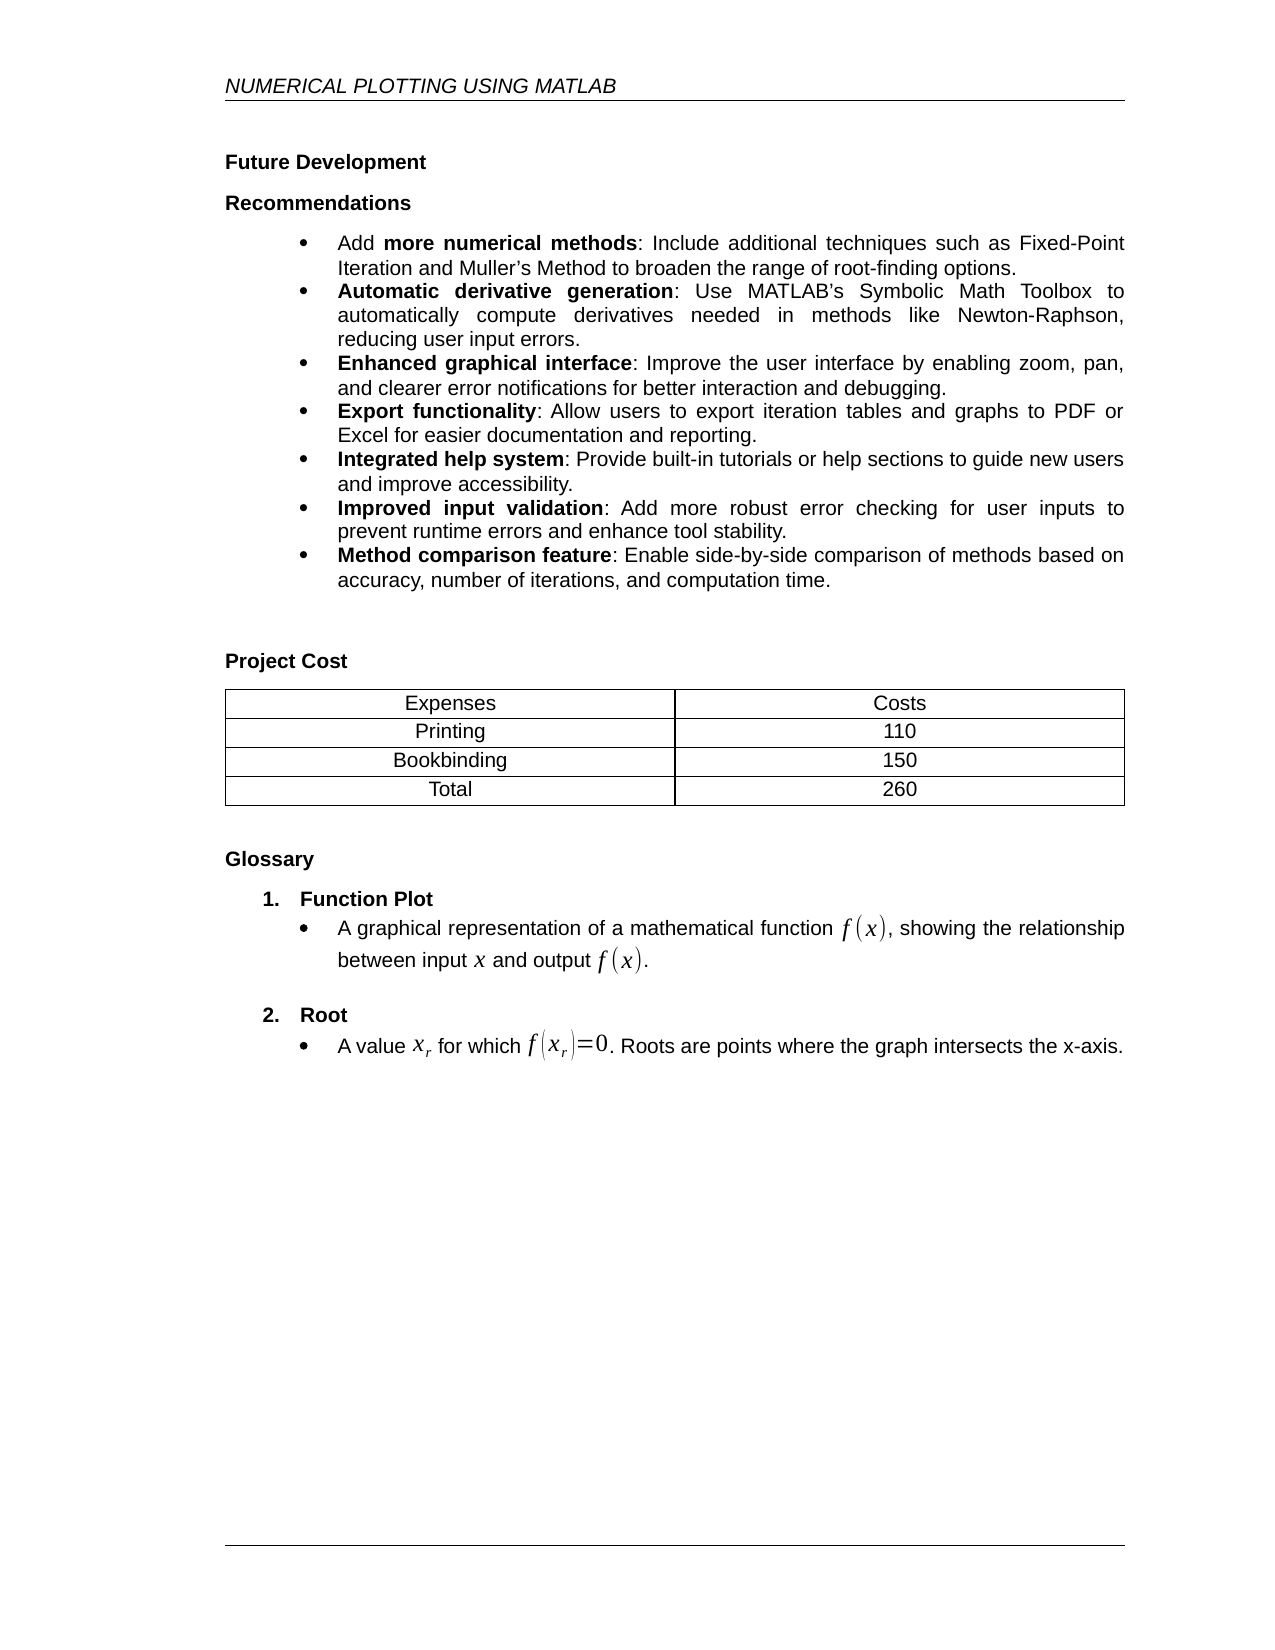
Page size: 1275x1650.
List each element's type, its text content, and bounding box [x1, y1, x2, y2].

table_header Costs [676, 690, 1124, 718]
table_cell Printing [226, 719, 674, 747]
table_cell Total [226, 777, 674, 805]
list Improved input validation: Add more robust error checking for user inputs to prevent runtime errors and enhance tool stability. [300, 495, 1125, 543]
table_header Expenses [226, 690, 674, 718]
text Glossary [225, 846, 1125, 870]
table_cell 260 [676, 777, 1124, 805]
list Integrated help system: Provide built-in tutorials or help sections to guide new users and improve accessibility. [300, 447, 1125, 495]
table_cell 150 [676, 748, 1124, 776]
list Add more numerical methods: Include additional techniques such as Fixed-Point Iteration and Muller’s Method to broaden the range of root-finding options. [300, 231, 1125, 279]
list Export functionality: Allow users to export iteration tables and graphs to PDF or Excel for easier documentation and reporting. [300, 399, 1125, 447]
list Enhanced graphical interface: Improve the user interface by enabling zoom, pan, and clearer error notifications for better interaction and debugging. [300, 351, 1125, 399]
table_cell Bookbinding [226, 748, 674, 776]
text Project Cost [225, 649, 1125, 673]
text Future Development [225, 150, 1125, 174]
list A graphical representation of a mathematical function , showing the relationship between input and output . [300, 913, 1125, 975]
text Recommendations [225, 191, 1125, 214]
list Method comparison feature: Enable side-by-side comparison of methods based on accuracy, number of iterations, and computation time. [300, 543, 1125, 591]
list Root [262, 1002, 1125, 1026]
list Automatic derivative generation: Use MATLAB’s Symbolic Math Toolbox to automatically compute derivatives needed in methods like Newton-Raphson, reducing user input errors. [300, 279, 1125, 351]
list A value ​ for which ​. Roots are points where the graph intersects the x-axis. [300, 1028, 1125, 1063]
table_cell 110 [676, 719, 1124, 747]
list Function Plot [262, 887, 1125, 911]
